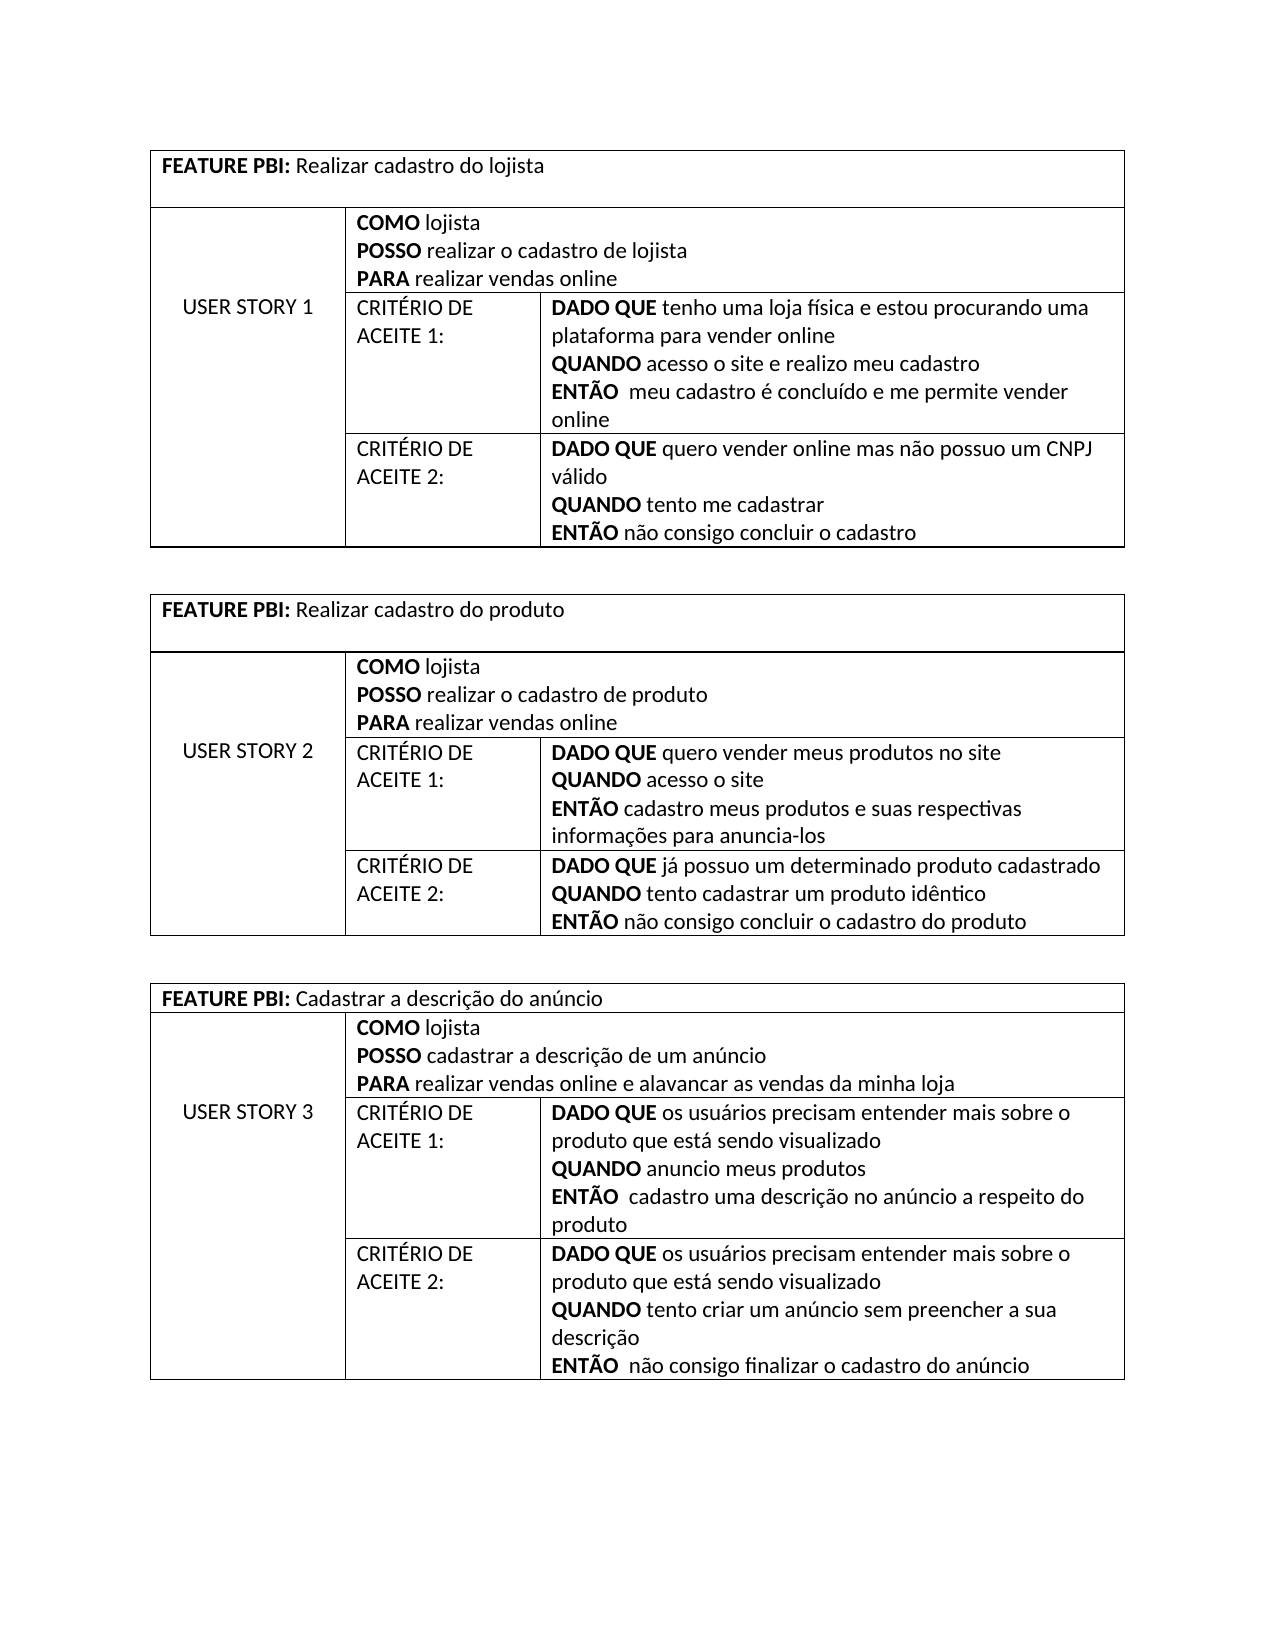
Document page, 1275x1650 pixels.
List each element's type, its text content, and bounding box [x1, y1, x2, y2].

table_header FEATURE PBI: Realizar cadastro do lojista [151, 151, 1124, 207]
table_cell DADO QUE tenho uma loja física e estou procurando uma plataforma para vender online QUANDO acesso o site e realizo meu cadastro ENTÃO meu cadastro é concluído e me permite vender online [541, 293, 1124, 433]
table_cell CRITÉRIO DE ACEITE 1: [346, 738, 540, 850]
table_cell USER STORY 1 [151, 208, 345, 546]
table_cell COMO lojista POSSO realizar o cadastro de lojista PARA realizar vendas online [346, 208, 1124, 292]
table_cell USER STORY 3 [151, 1013, 345, 1379]
table_cell CRITÉRIO DE ACEITE 1: [346, 293, 540, 433]
table_cell USER STORY 2 [151, 653, 345, 935]
table_cell COMO lojista POSSO realizar o cadastro de produto PARA realizar vendas online [346, 653, 1124, 737]
table_cell CRITÉRIO DE ACEITE 2: [346, 434, 540, 546]
table_cell CRITÉRIO DE ACEITE 2: [346, 851, 540, 935]
table_cell DADO QUE os usuários precisam entender mais sobre o produto que está sendo visualizado QUANDO tento criar um anúncio sem preencher a sua descrição ENTÃO não consigo finalizar o cadastro do anúncio [541, 1239, 1124, 1379]
table_cell COMO lojista POSSO cadastrar a descrição de um anúncio PARA realizar vendas online e alavancar as vendas da minha loja [346, 1013, 1124, 1097]
table_cell DADO QUE já possuo um determinado produto cadastrado QUANDO tento cadastrar um produto idêntico ENTÃO não consigo concluir o cadastro do produto [541, 851, 1124, 935]
table_cell DADO QUE quero vender meus produtos no site QUANDO acesso o site ENTÃO cadastro meus produtos e suas respectivas informações para anuncia-los [541, 738, 1124, 850]
table_cell CRITÉRIO DE ACEITE 1: [346, 1098, 540, 1238]
table_header FEATURE PBI: Cadastrar a descrição do anúncio [151, 984, 1124, 1012]
table_cell DADO QUE os usuários precisam entender mais sobre o produto que está sendo visualizado QUANDO anuncio meus produtos ENTÃO cadastro uma descrição no anúncio a respeito do produto [541, 1098, 1124, 1238]
table_header FEATURE PBI: Realizar cadastro do produto [151, 595, 1124, 651]
table_cell DADO QUE quero vender online mas não possuo um CNPJ válido QUANDO tento me cadastrar ENTÃO não consigo concluir o cadastro [541, 434, 1124, 546]
table_cell CRITÉRIO DE ACEITE 2: [346, 1239, 540, 1379]
